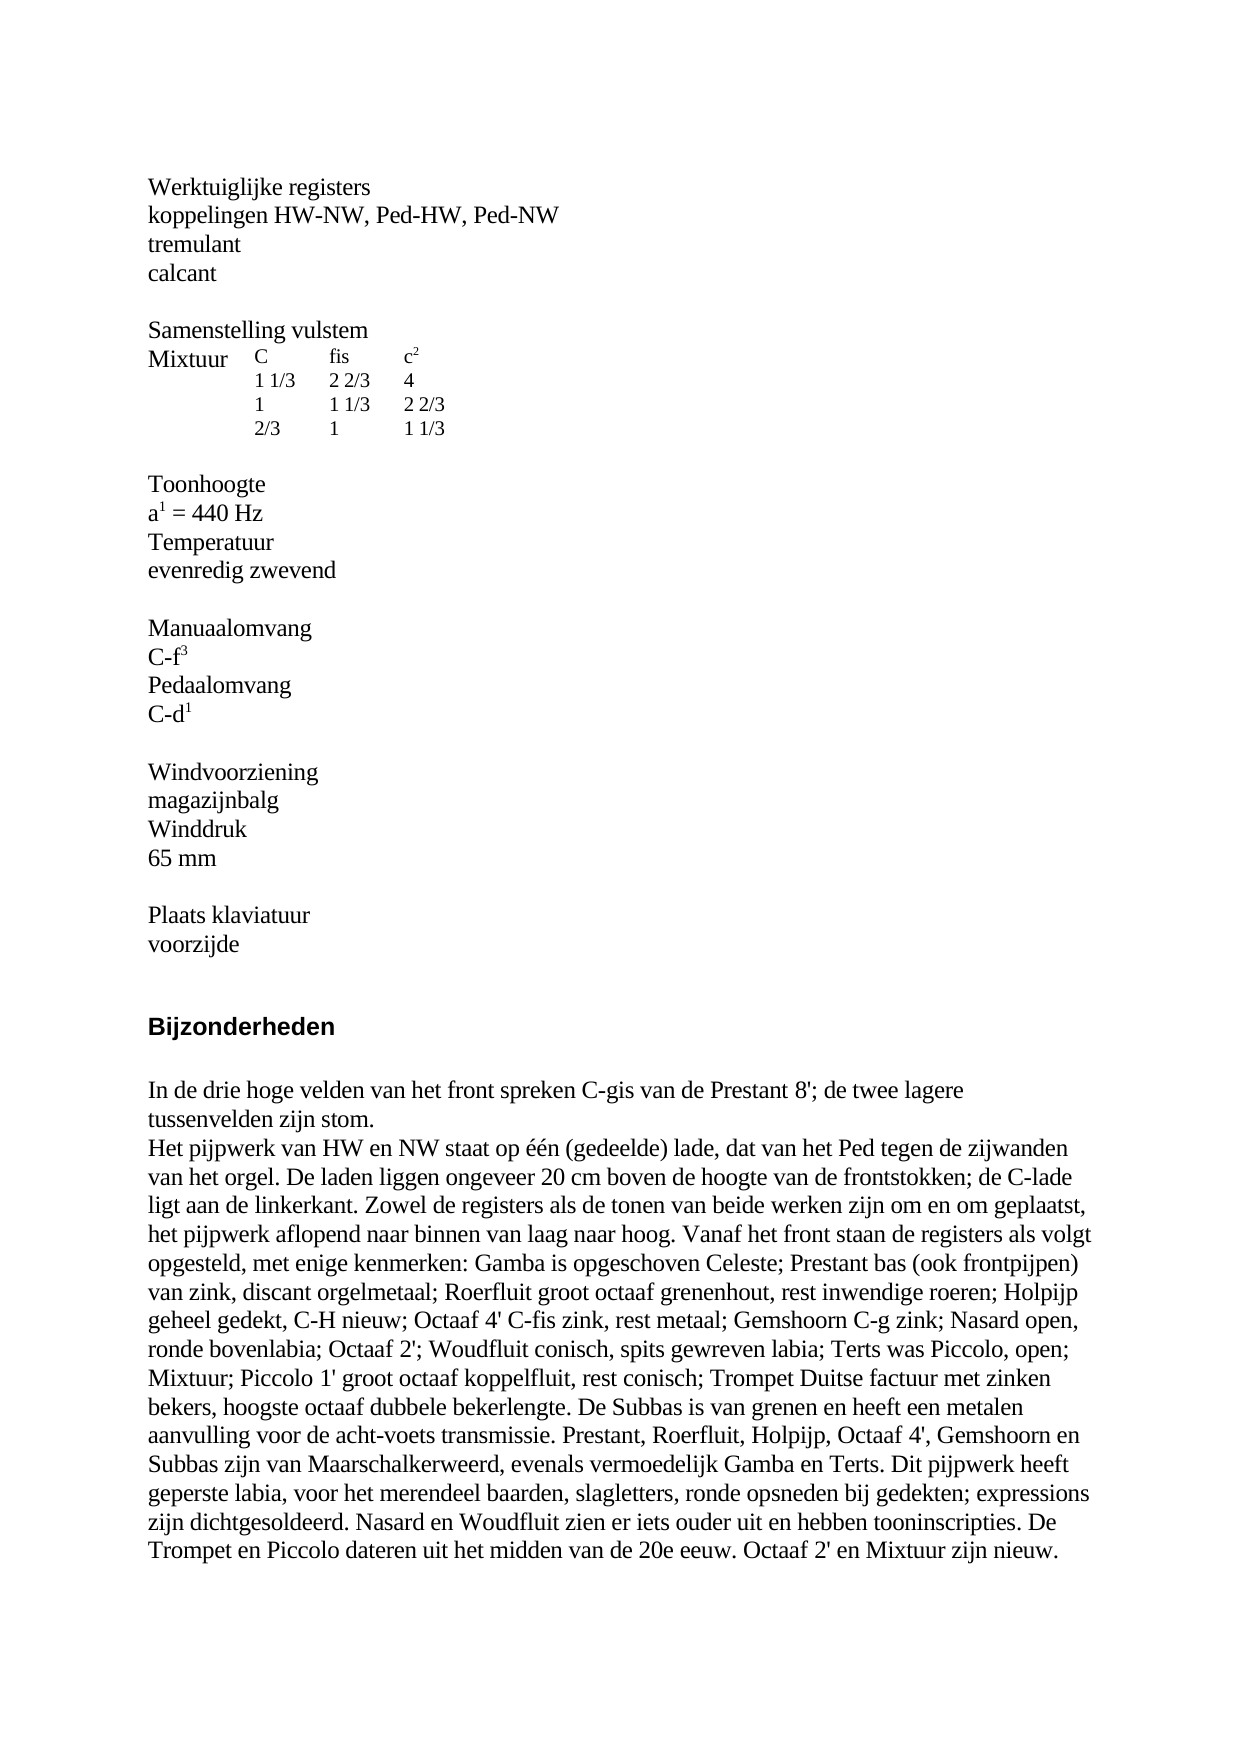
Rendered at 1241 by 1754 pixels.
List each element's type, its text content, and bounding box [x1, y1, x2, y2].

table_header fis 2 2/3 1 1/3 1 [322, 344, 396, 440]
text Plaats klaviatuur [148, 900, 1093, 929]
text evenredig zwevend [148, 555, 1093, 584]
text Pedaalomvang [148, 670, 1093, 699]
text Windvoorziening [148, 757, 1093, 785]
text Samenstelling vulstem [148, 315, 1093, 344]
table_header C 1 1/3 1 2/3 [247, 344, 322, 440]
text Winddruk [148, 814, 1093, 843]
text koppelingen HW-NW, Ped-HW, Ped-NW [148, 200, 1093, 229]
text calcant [148, 258, 1093, 287]
text tremulant [148, 229, 1093, 258]
text C-f3 [148, 642, 1093, 670]
text C-d1 [148, 699, 1093, 728]
text Werktuiglijke registers [148, 172, 1093, 200]
text In de drie hoge velden van het front spreken C-gis van de Prestant 8'; de twee lagere tussenvelden zijn stom. [148, 1075, 1093, 1133]
table_header c2 4 2 2/3 1 1/3 [396, 344, 472, 440]
text Het pijpwerk van HW en NW staat op één (gedeelde) lade, dat van het Ped tegen de zijwanden van het orgel. De laden liggen ongeveer 20 cm boven de hoogte van de frontstokken; de C-lade ligt aan de linkerkant. Zowel de registers als de tonen van beide werken zijn om en om geplaatst, het pijpwerk aflopend naar binnen van laag naar hoog. Vanaf het front staan de registers als volgt opgesteld, met enige kenmerken: Gamba is opgeschoven Celeste; Prestant bas (ook frontpijpen) van zink, discant orgelmetaal; Roerfluit groot octaaf grenenhout, rest inwendige roeren; Holpijp geheel gedekt, C-H nieuw; Octaaf 4' C-fis zink, rest metaal; Gemshoorn C-g zink; Nasard open, ronde bovenlabia; Octaaf 2'; Woudfluit conisch, spits gewreven labia; Terts was Piccolo, open; Mixtuur; Piccolo 1' groot octaaf koppelfluit, rest conisch; Trompet Duitse factuur met zinken bekers, hoogste octaaf dubbele bekerlengte. De Subbas is van grenen en heeft een metalen aanvulling voor de acht-voets transmissie. Prestant, Roerfluit, Holpijp, Octaaf 4', Gemshoorn en Subbas zijn van Maarschalkerweerd, evenals vermoedelijk Gamba en Terts. Dit pijpwerk heeft geperste labia, voor het merendeel baarden, slagletters, ronde opsneden bij gedekten; expressions zijn dichtgesoldeerd. Nasard en Woudfluit zien er iets ouder uit en hebben tooninscripties. De Trompet en Piccolo dateren uit het midden van de 20e eeuw. Octaaf 2' en Mixtuur zijn nieuw. [148, 1133, 1093, 1564]
subtitle Bijzonderheden [148, 1012, 1093, 1040]
text a1 = 440 Hz [148, 498, 1093, 527]
table_header Mixtuur [140, 344, 247, 440]
text Temperatuur [148, 527, 1093, 555]
text magazijnbalg [148, 785, 1093, 814]
text Toonhoogte [148, 469, 1093, 498]
text 65 mm [148, 843, 1093, 872]
text Manuaalomvang [148, 613, 1093, 642]
text voorzijde [148, 929, 1093, 958]
